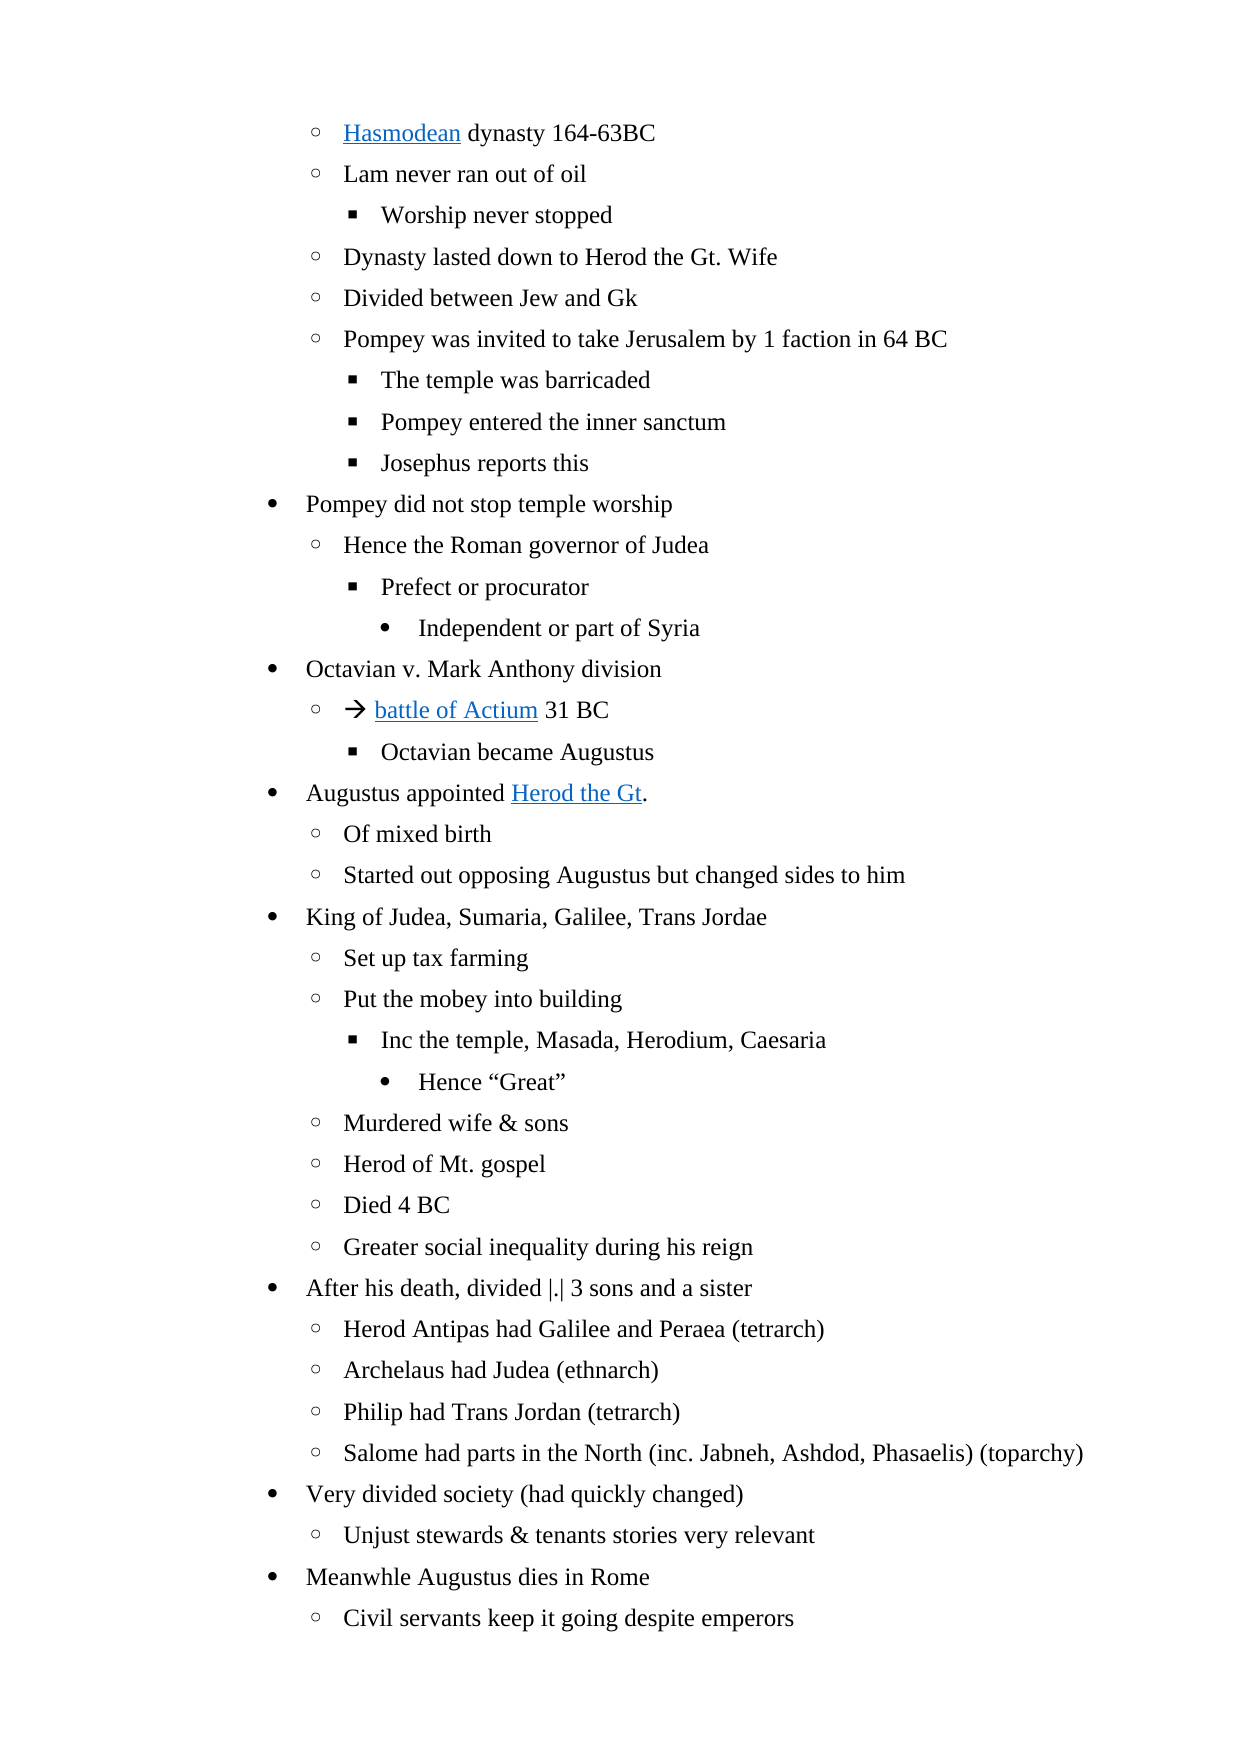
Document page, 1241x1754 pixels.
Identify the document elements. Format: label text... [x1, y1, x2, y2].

list Started out opposing Augustus but changed sides to him [306, 861, 1122, 889]
list battle of Actium 31 BC [306, 696, 1122, 724]
list Hasmodean dynasty 164-63BC [306, 118, 1122, 147]
list Pompey was invited to take Jerusalem by 1 faction in 64 BC [306, 324, 1122, 353]
list Of mixed birth [306, 819, 1122, 848]
list Philip had Trans Jordan (tetrarch) [306, 1397, 1122, 1426]
list King of Judea, Sumaria, Galilee, Trans Jordae [268, 902, 1122, 931]
list Inc the temple, Masada, Herodium, Caesaria [343, 1026, 1122, 1054]
list Octavian v. Mark Anthony division [268, 654, 1122, 683]
list Civil servants keep it going despite emperors [306, 1603, 1122, 1632]
list Lam never ran out of oil [306, 159, 1122, 188]
list Augustus appointed Herod the Gt. [268, 778, 1122, 807]
list Salome had parts in the North (inc. Jabneh, Ashdod, Phasaelis) (toparchy) [306, 1438, 1122, 1467]
list Herod Antipas had Galilee and Peraea (tetrarch) [306, 1314, 1122, 1343]
list Archelaus had Judea (ethnarch) [306, 1356, 1122, 1384]
list Set up tax farming [306, 943, 1122, 972]
list Hence “Great” [381, 1067, 1122, 1096]
list Unjust stewards & tenants stories very relevant [306, 1521, 1122, 1549]
list Greater social inequality during his reign [306, 1232, 1122, 1261]
list Pompey entered the inner sanctum [343, 407, 1122, 436]
list The temple was barricaded [343, 366, 1122, 394]
list Worship never stopped [343, 201, 1122, 229]
list Octavian became Augustus [343, 737, 1122, 766]
list Herod of Mt. gospel [306, 1149, 1122, 1178]
list Dynasty lasted down to Herod the Gt. Wife [306, 242, 1122, 271]
list Put the mobey into building [306, 984, 1122, 1013]
list Very divided society (had quickly changed) [268, 1479, 1122, 1508]
list Hence the Roman governor of Judea [306, 531, 1122, 559]
list Died 4 BC [306, 1191, 1122, 1219]
list Meanwhle Augustus dies in Rome [268, 1562, 1122, 1591]
list Divided between Jew and Gk [306, 283, 1122, 312]
list Independent or part of Syria [381, 613, 1122, 642]
list Josephus reports this [343, 448, 1122, 477]
list After his death, divided |.| 3 sons and a sister [268, 1273, 1122, 1302]
list Pompey did not stop temple worship [268, 489, 1122, 518]
list Murdered wife & sons [306, 1108, 1122, 1137]
list Prefect or procurator [343, 572, 1122, 601]
